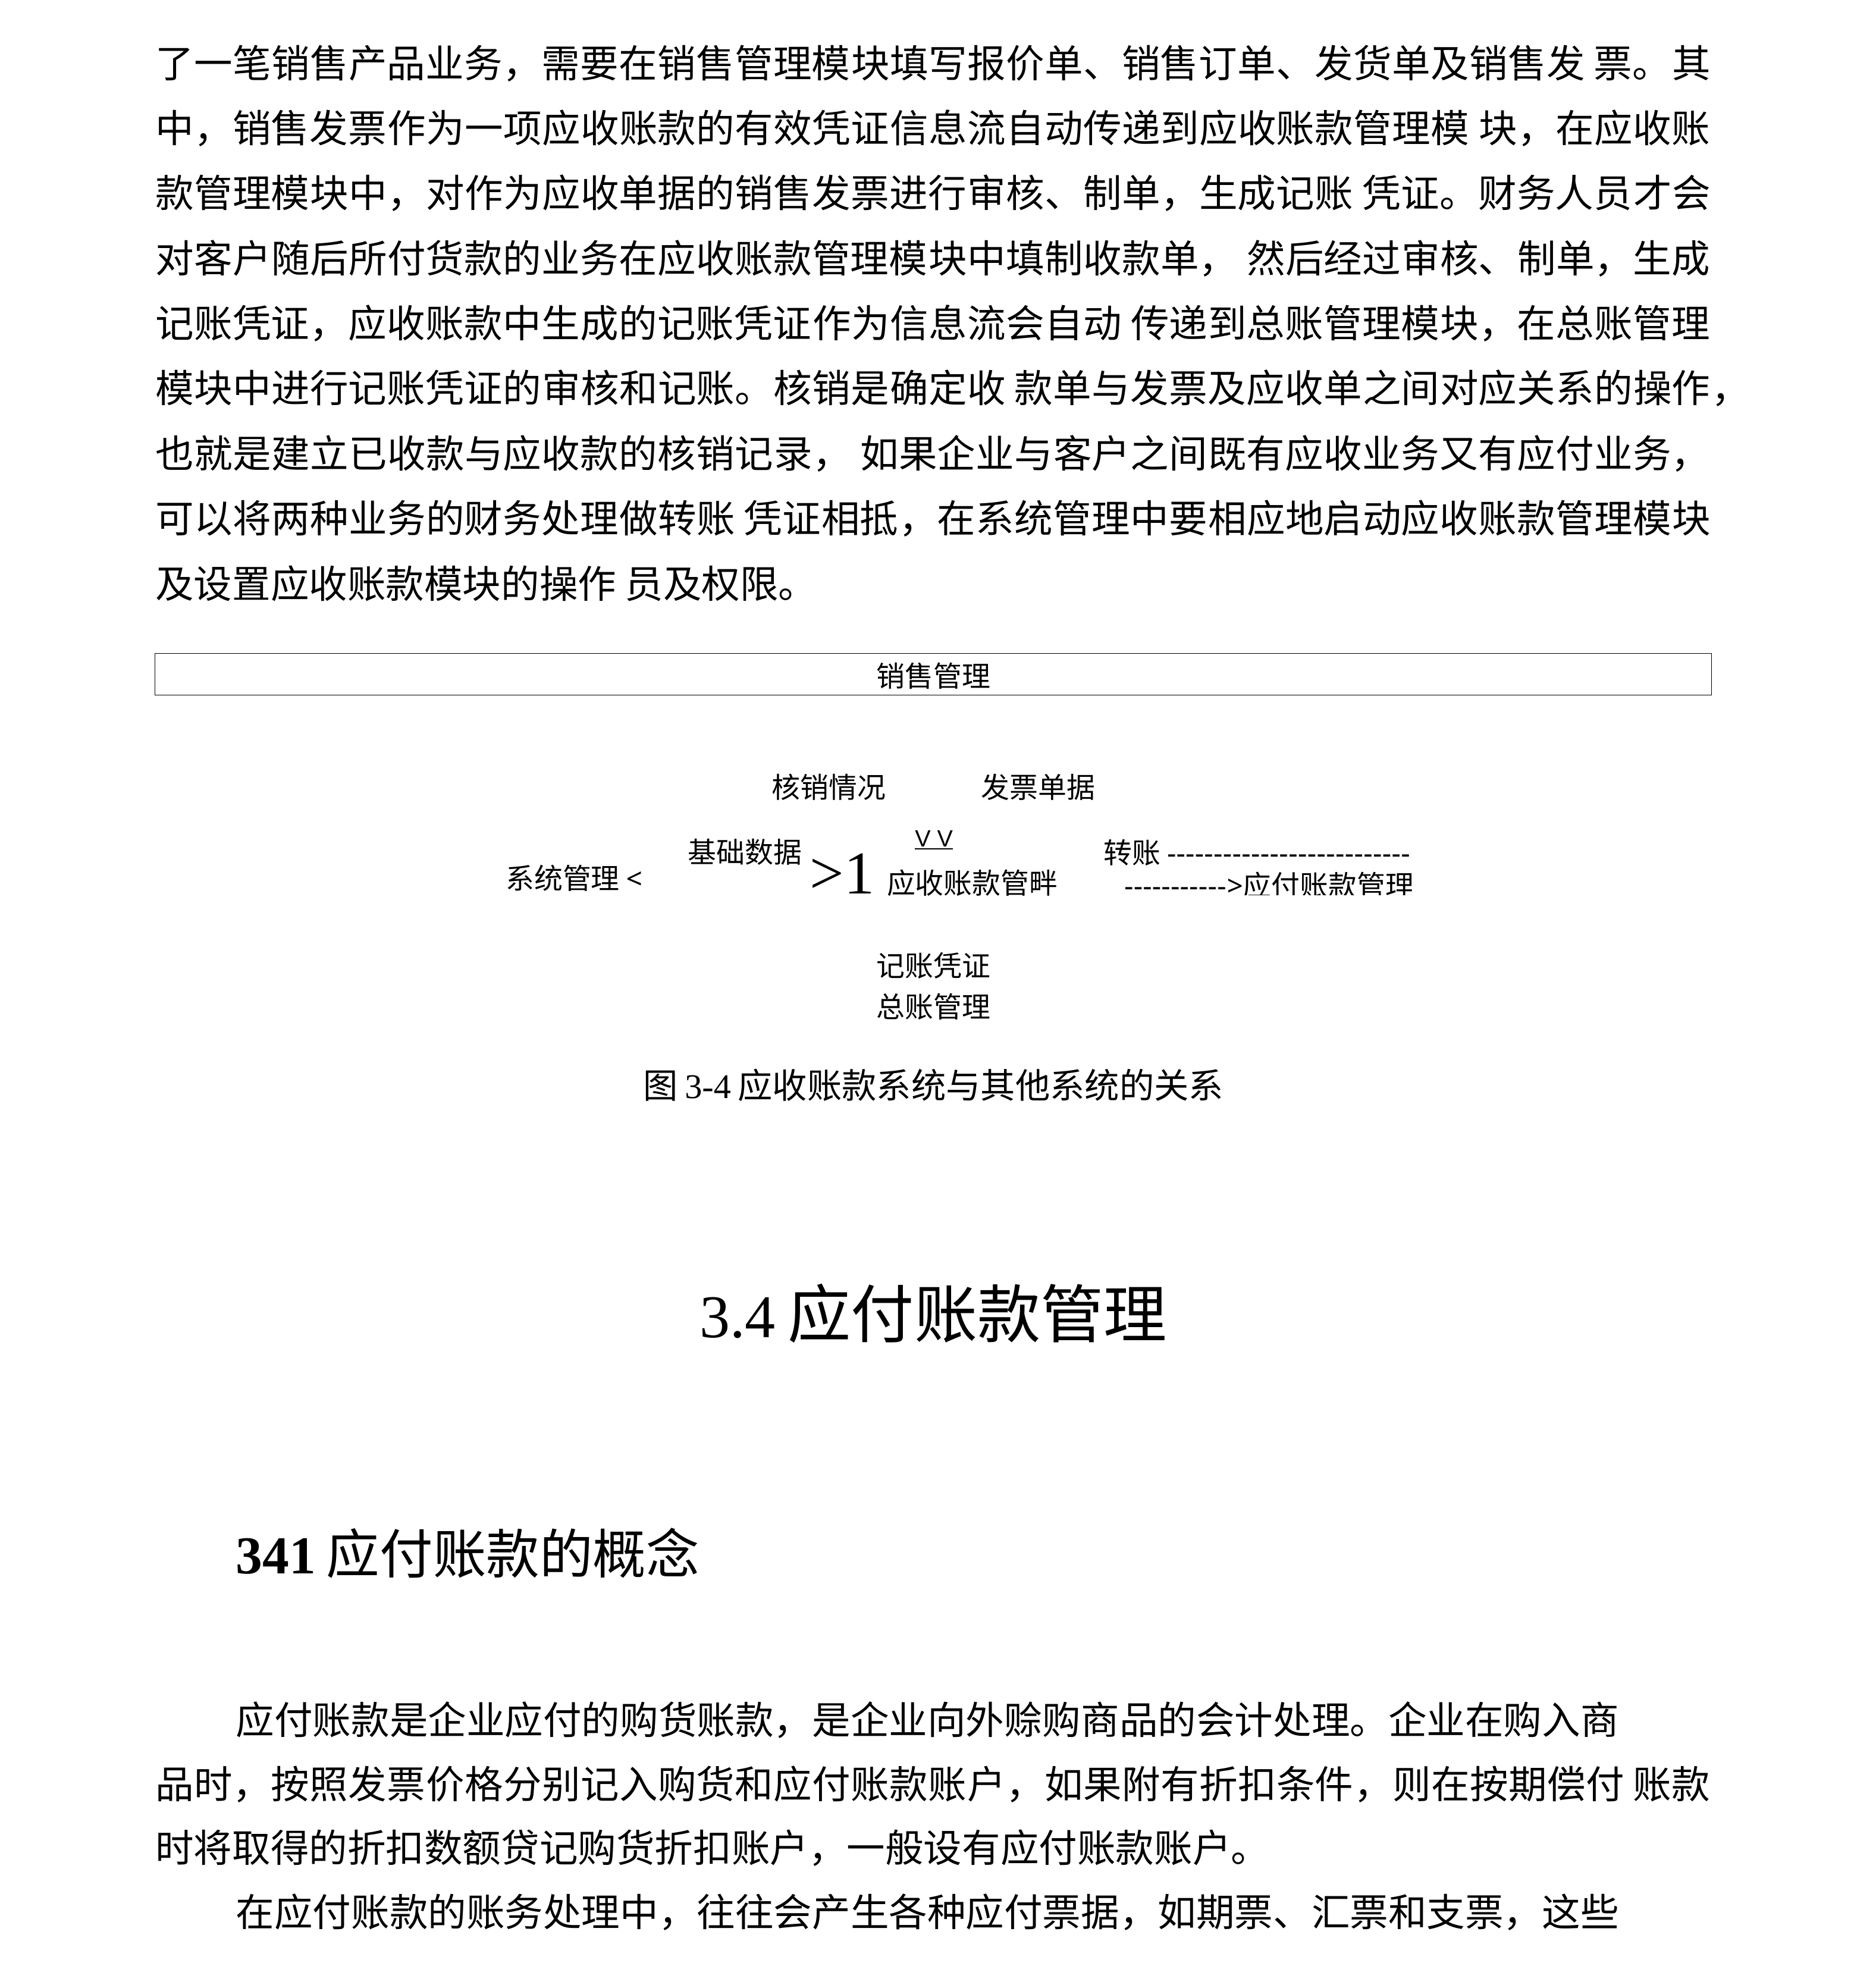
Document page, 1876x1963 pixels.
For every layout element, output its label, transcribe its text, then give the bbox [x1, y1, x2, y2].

text 了一笔销售产品业务，需要在销售管理模块填写报价单、销售订单、发货单及销售发 票。其中，销售发票作为一项应收账款的有效凭证信息流自动传递到应收账款管理模 块，在应收账款管理模块中，对作为应收单据的销售发票进行审核、制单，生成记账 凭证。财务人员才会对客户随后所付货款的业务在应收账款管理模块中填制收款单， 然后经过审核、制单，生成记账凭证，应收账款中生成的记账凭证作为信息流会自动 传递到总账管理模块，在总账管理模块中进行记账凭证的审核和记账。核销是确定收 款单与发票及应收单之间对应关系的操作，也就是建立已收款与应收款的核销记录， 如果企业与客户之间既有应收业务又有应付业务，可以将两种业务的财务处理做转账 凭证相抵，在系统管理中要相应地启动应收账款管理模块及设置应收账款模块的操作 员及权限。 [155, 33, 1711, 609]
text 品时，按照发票价格分别记入购货和应付账款账户，如果附有折扣条件，则在按期偿付 账款时将取得的折扣数额贷记购货折扣账户，一般设有应付账款账户。 [155, 1754, 1711, 1873]
text 记账凭证 总账管理 [155, 943, 1711, 1026]
text 在应付账款的账务处理中，往往会产生各种应付票据，如期票、汇票和支票，这些 [236, 1882, 1711, 1937]
text 应付账款是企业应付的购货账款，是企业向外赊购商品的会计处理。企业在购入商 [236, 1689, 1711, 1745]
text 销售管理 [155, 654, 1711, 695]
text 核销情况 发票单据 [155, 765, 1711, 806]
subtitle 341应付账款的概念 [236, 1512, 1711, 1589]
text 3.4应付账款管理 [155, 1265, 1711, 1356]
text 图3-4应收账款系统与其他系统的关系 [155, 1058, 1711, 1108]
